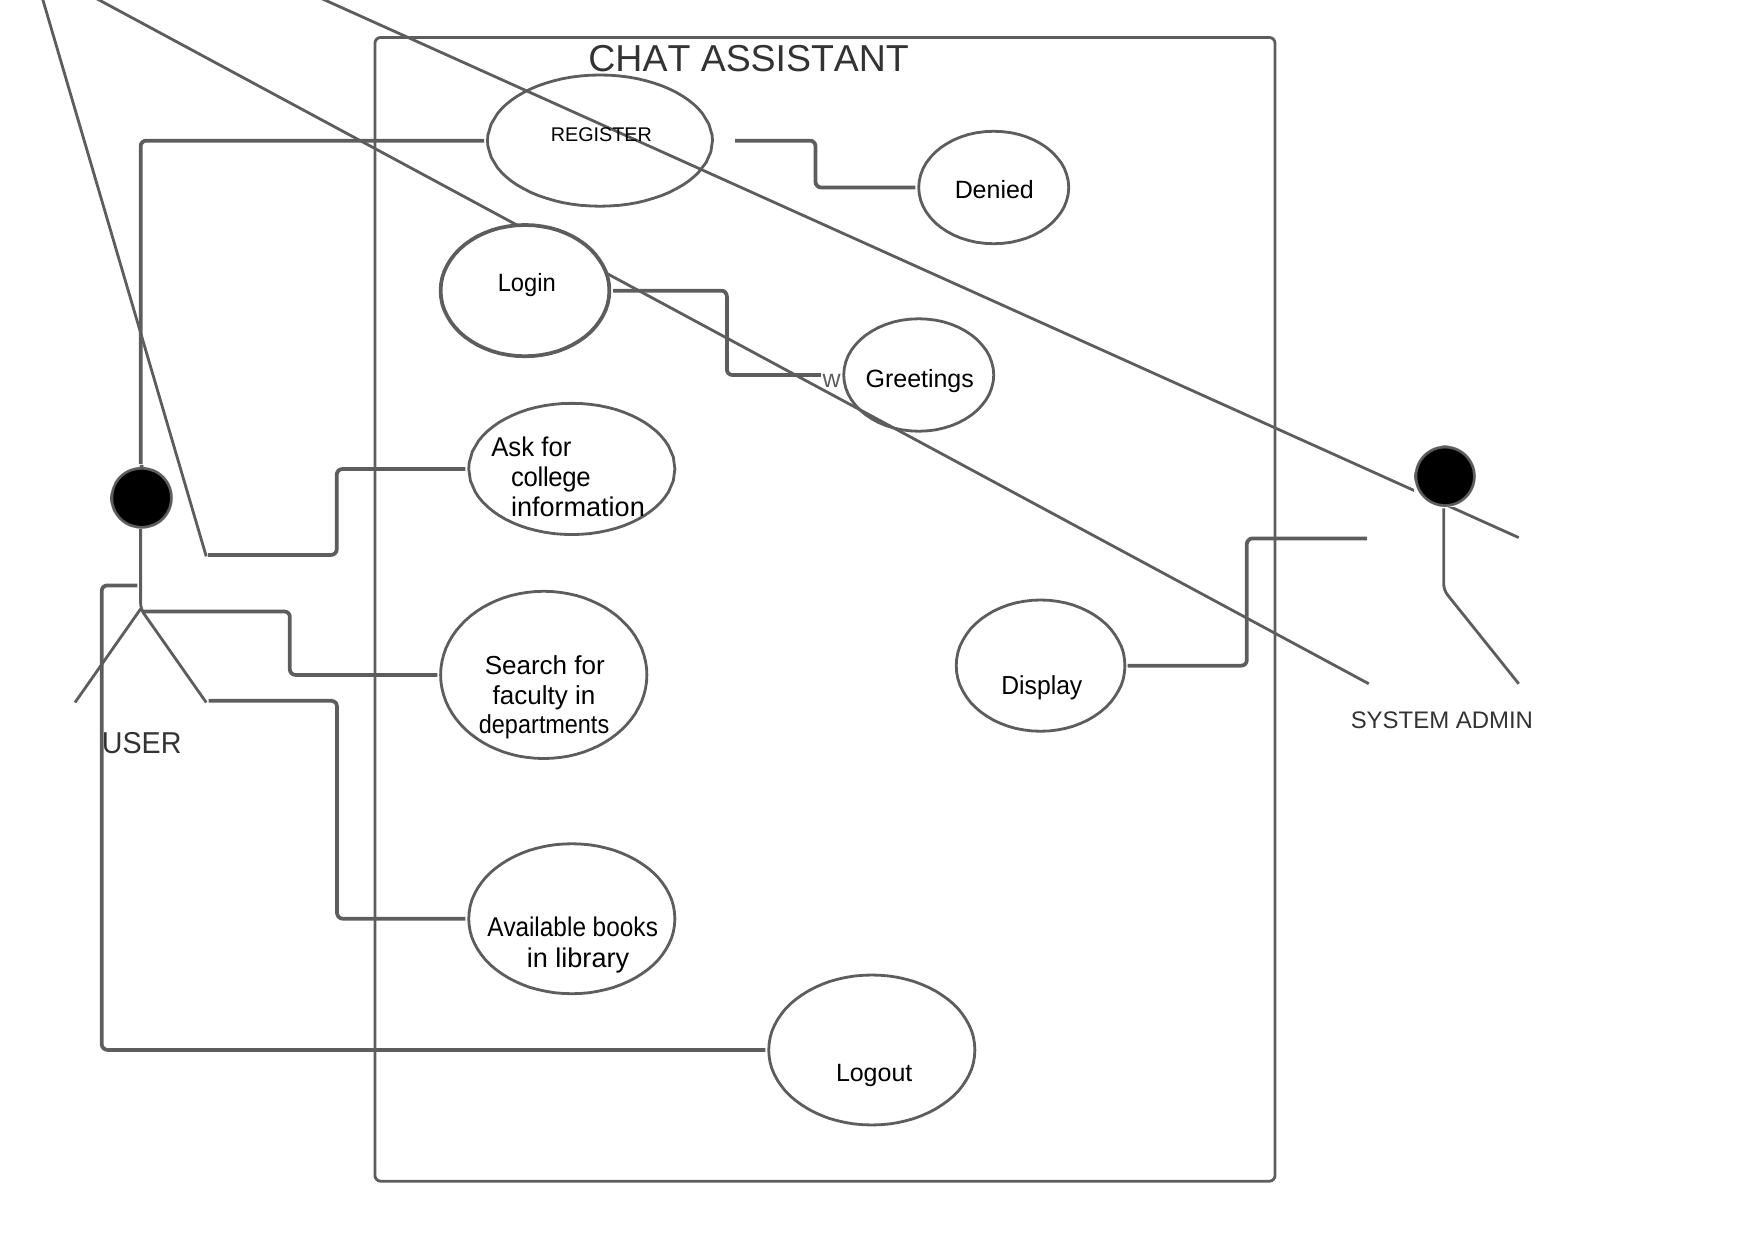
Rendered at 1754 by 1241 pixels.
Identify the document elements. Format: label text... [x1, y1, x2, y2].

text Ask for college information [491, 433, 654, 522]
text Display [1001, 670, 1086, 700]
text Logout [731, 1058, 1017, 1087]
text Denied [952, 176, 1036, 204]
text w Greetings [822, 364, 1550, 393]
text REGISTER [89, 123, 652, 146]
text Available books in library [487, 912, 660, 973]
text SYSTEM ADMIN [1351, 706, 1550, 733]
text Search for faculty in departments [476, 650, 612, 739]
picture [110, 464, 173, 529]
text Login [89, 268, 556, 296]
picture [1414, 445, 1476, 507]
text USER [102, 725, 184, 760]
title CHAT ASSISTANT [89, 36, 915, 79]
